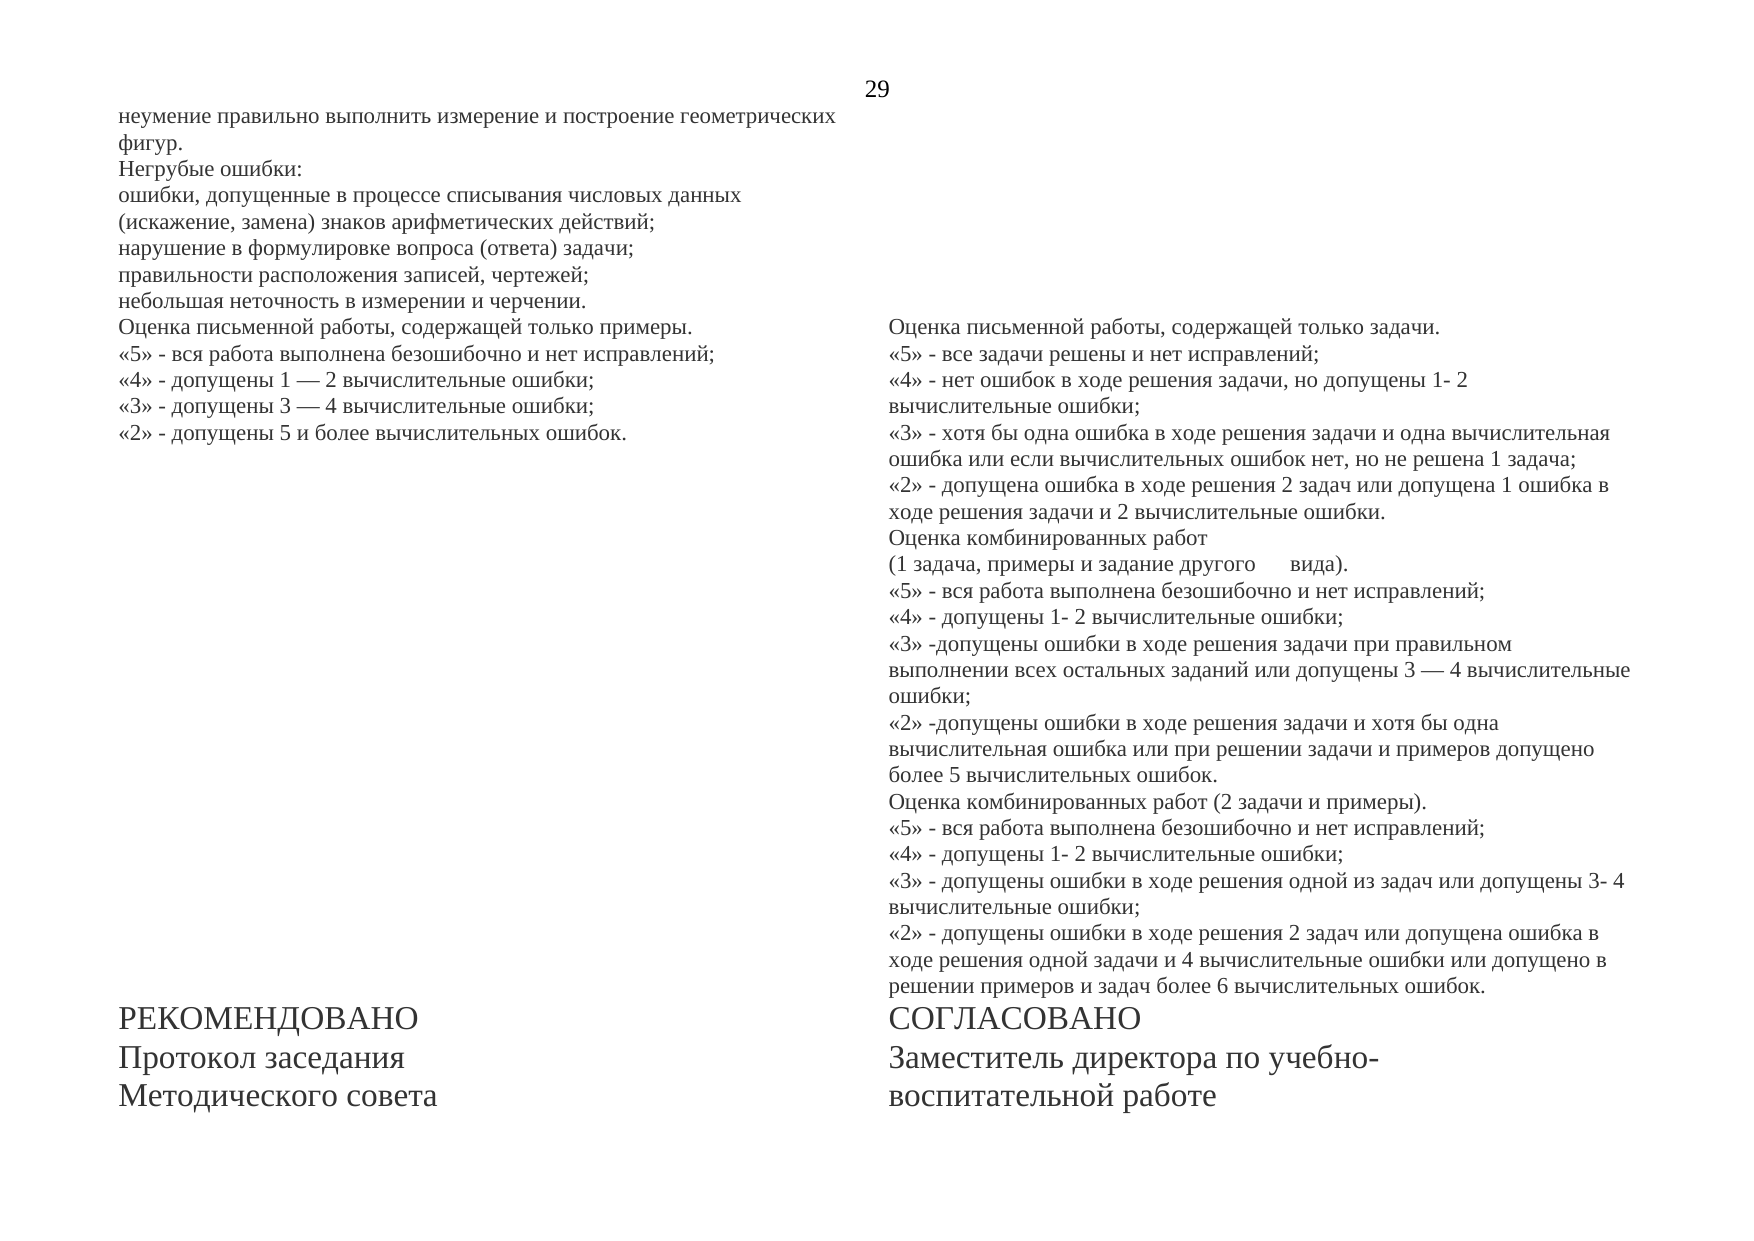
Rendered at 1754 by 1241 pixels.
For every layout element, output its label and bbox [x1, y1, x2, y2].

table_header [877, 103, 1647, 998]
table_header [107, 103, 877, 998]
table_cell [877, 999, 1647, 1113]
table_cell [107, 999, 877, 1113]
